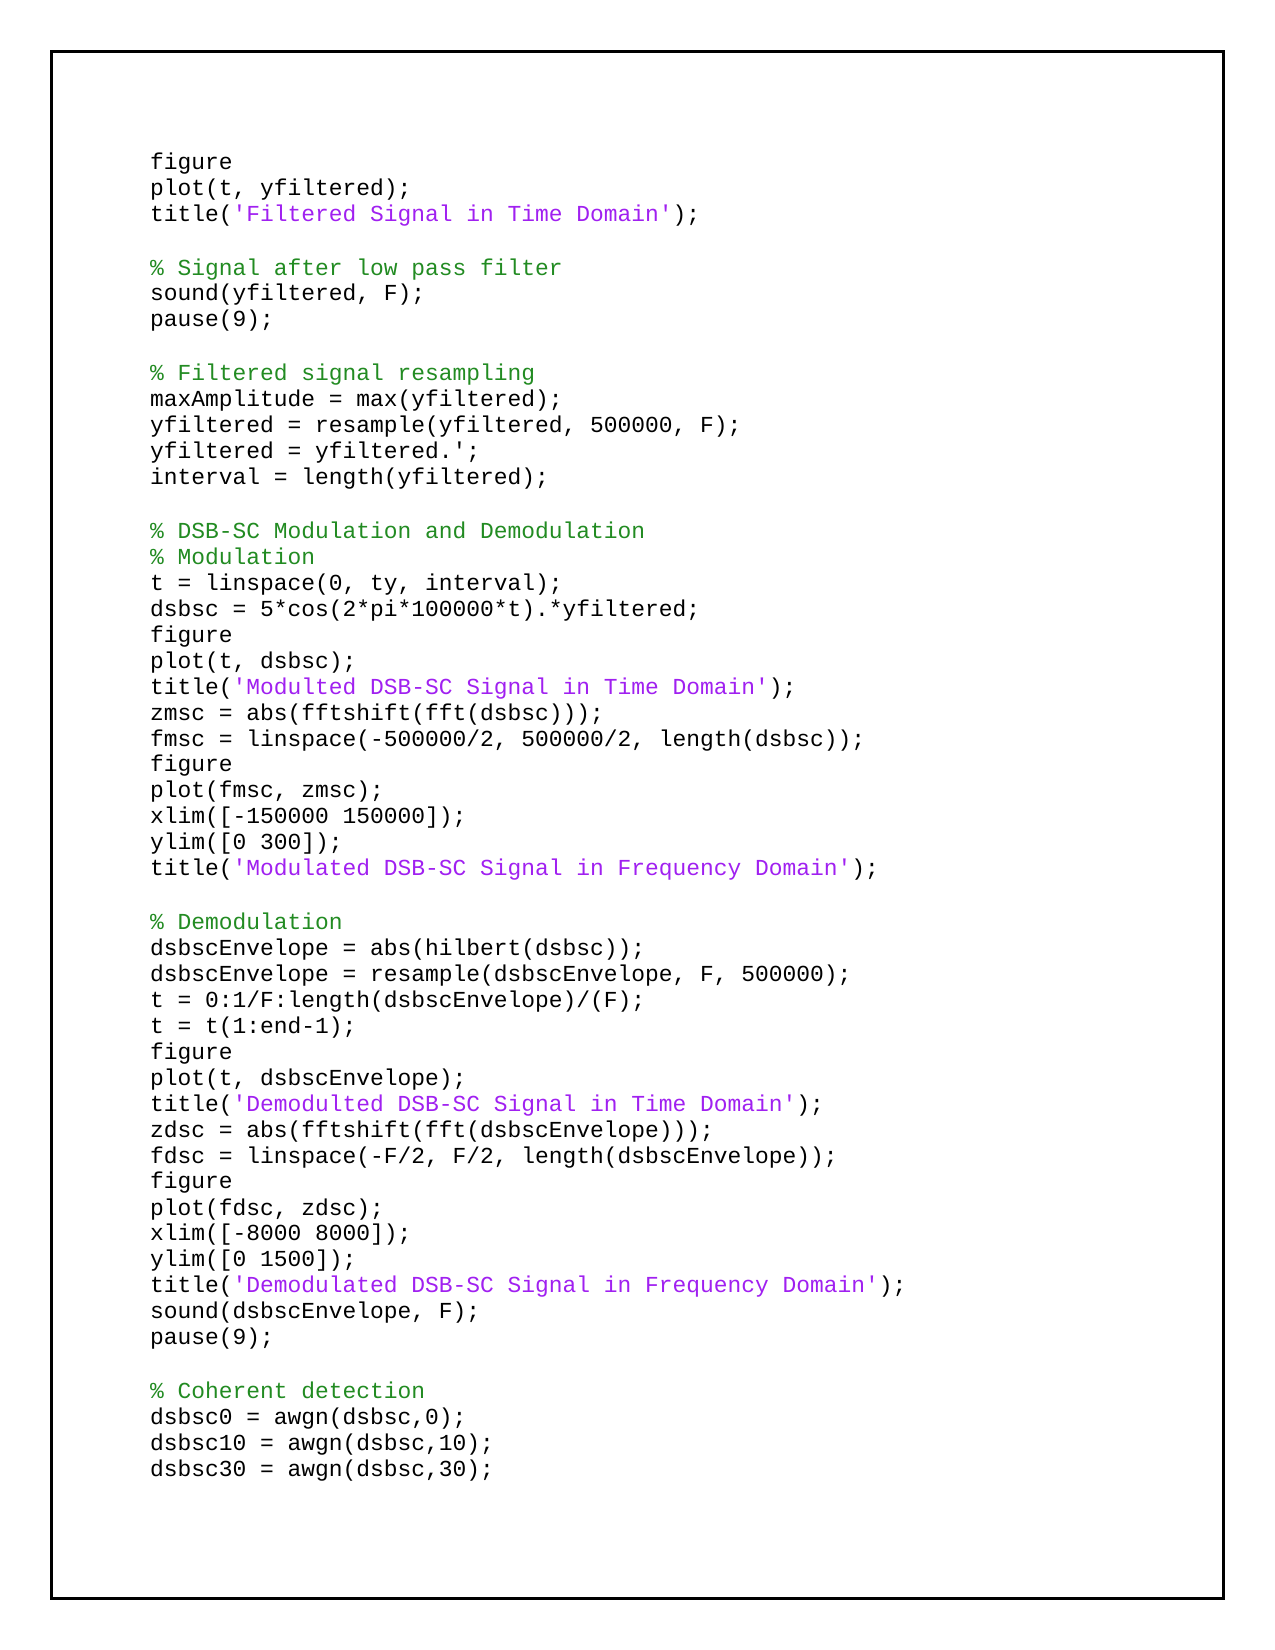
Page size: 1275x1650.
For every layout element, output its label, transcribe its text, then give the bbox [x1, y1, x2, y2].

text title('Demodulated DSB-SC Signal in Frequency Domain'); [150, 1274, 1125, 1299]
text plot(t, dsbscEnvelope); [150, 1066, 1125, 1092]
text yfiltered = resample(yfiltered, 500000, F); [150, 413, 1125, 439]
text figure [150, 1170, 1125, 1196]
text dsbscEnvelope = resample(dsbscEnvelope, F, 500000); [150, 962, 1125, 988]
text dsbsc10 = awgn(dsbsc,10); [150, 1431, 1125, 1457]
text title('Modulted DSB-SC Signal in Time Domain'); [150, 675, 1125, 701]
text zdsc = abs(fftshift(fft(dsbscEnvelope))); [150, 1118, 1125, 1144]
text t = t(1:end-1); [150, 1014, 1125, 1040]
text % Demodulation [150, 911, 1125, 936]
text zmsc = abs(fftshift(fft(dsbsc))); [150, 701, 1125, 727]
text xlim([-8000 8000]); [150, 1222, 1125, 1248]
text maxAmplitude = max(yfiltered); [150, 388, 1125, 413]
text fdsc = linspace(-F/2, F/2, length(dsbscEnvelope)); [150, 1144, 1125, 1170]
text title('Demodulted DSB-SC Signal in Time Domain'); [150, 1092, 1125, 1118]
text % Coherent detection [150, 1379, 1125, 1405]
text ylim([0 1500]); [150, 1248, 1125, 1274]
text plot(t, dsbsc); [150, 649, 1125, 675]
text pause(9); [150, 1326, 1125, 1351]
text % DSB-SC Modulation and Demodulation [150, 519, 1125, 545]
text dsbscEnvelope = abs(hilbert(dsbsc)); [150, 936, 1125, 962]
text figure [150, 623, 1125, 649]
text yfiltered = yfiltered.'; [150, 439, 1125, 465]
text dsbsc0 = awgn(dsbsc,0); [150, 1405, 1125, 1431]
text t = linspace(0, ty, interval); [150, 571, 1125, 597]
text plot(t, yfiltered); [150, 176, 1125, 202]
text sound(dsbscEnvelope, F); [150, 1299, 1125, 1326]
text ylim([0 300]); [150, 831, 1125, 857]
text figure [150, 150, 1125, 176]
text plot(fmsc, zmsc); [150, 779, 1125, 805]
text t = 0:1/F:length(dsbscEnvelope)/(F); [150, 988, 1125, 1014]
text title('Filtered Signal in Time Domain'); [150, 202, 1125, 228]
text sound(yfiltered, F); [150, 282, 1125, 308]
text dsbsc30 = awgn(dsbsc,30); [150, 1457, 1125, 1483]
text plot(fdsc, zdsc); [150, 1196, 1125, 1222]
text % Signal after low pass filter [150, 256, 1125, 282]
text xlim([-150000 150000]); [150, 805, 1125, 831]
text fmsc = linspace(-500000/2, 500000/2, length(dsbsc)); [150, 727, 1125, 753]
text interval = length(yfiltered); [150, 465, 1125, 491]
text figure [150, 1040, 1125, 1066]
text pause(9); [150, 308, 1125, 334]
text % Modulation [150, 545, 1125, 571]
text % Filtered signal resampling [150, 362, 1125, 388]
text figure [150, 753, 1125, 779]
text title('Modulated DSB-SC Signal in Frequency Domain'); [150, 857, 1125, 882]
text dsbsc = 5*cos(2*pi*100000*t).*yfiltered; [150, 597, 1125, 623]
